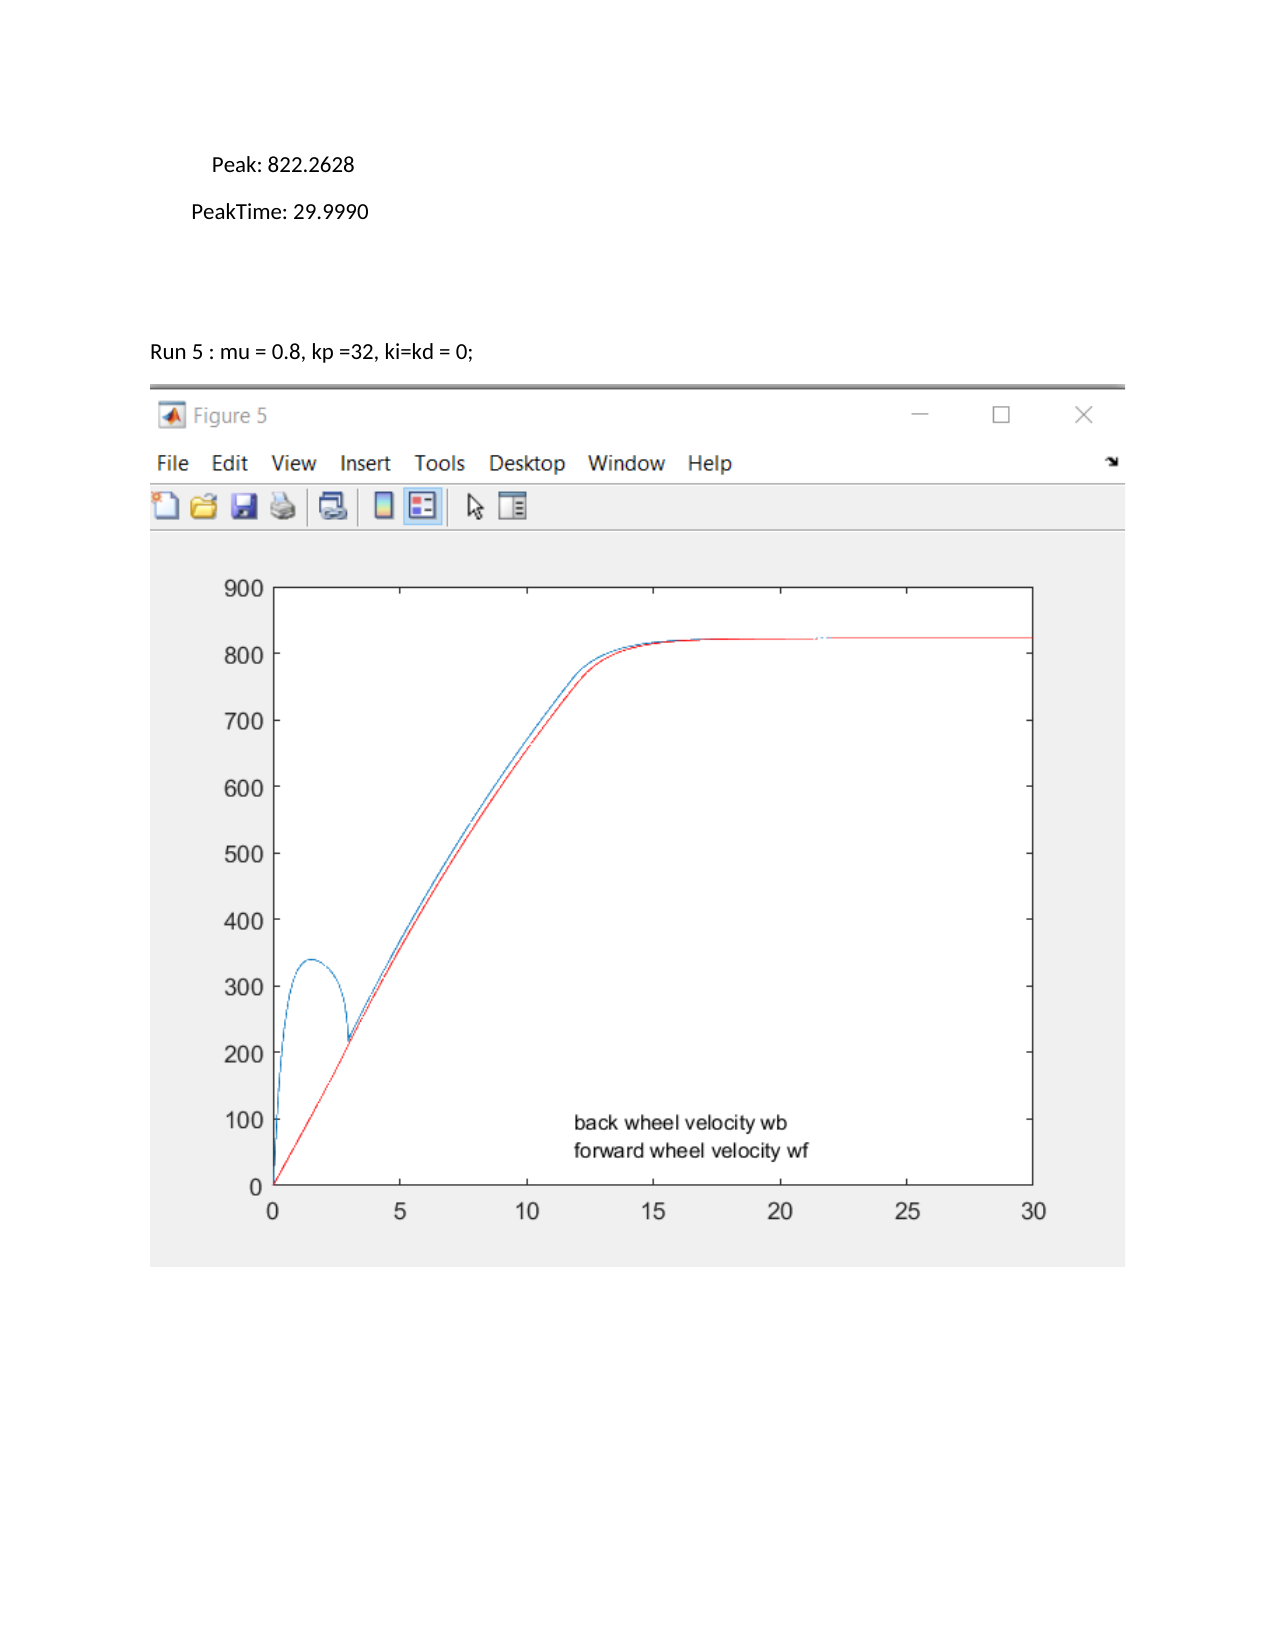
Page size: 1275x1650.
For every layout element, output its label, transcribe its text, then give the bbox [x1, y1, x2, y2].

picture [150, 384, 1125, 1267]
text Peak: 822.2628 [150, 150, 1125, 178]
text Run 5 : mu = 0.8, kp =32, ki=kd = 0; [150, 337, 1125, 366]
text PeakTime: 29.9990 [150, 197, 1125, 225]
